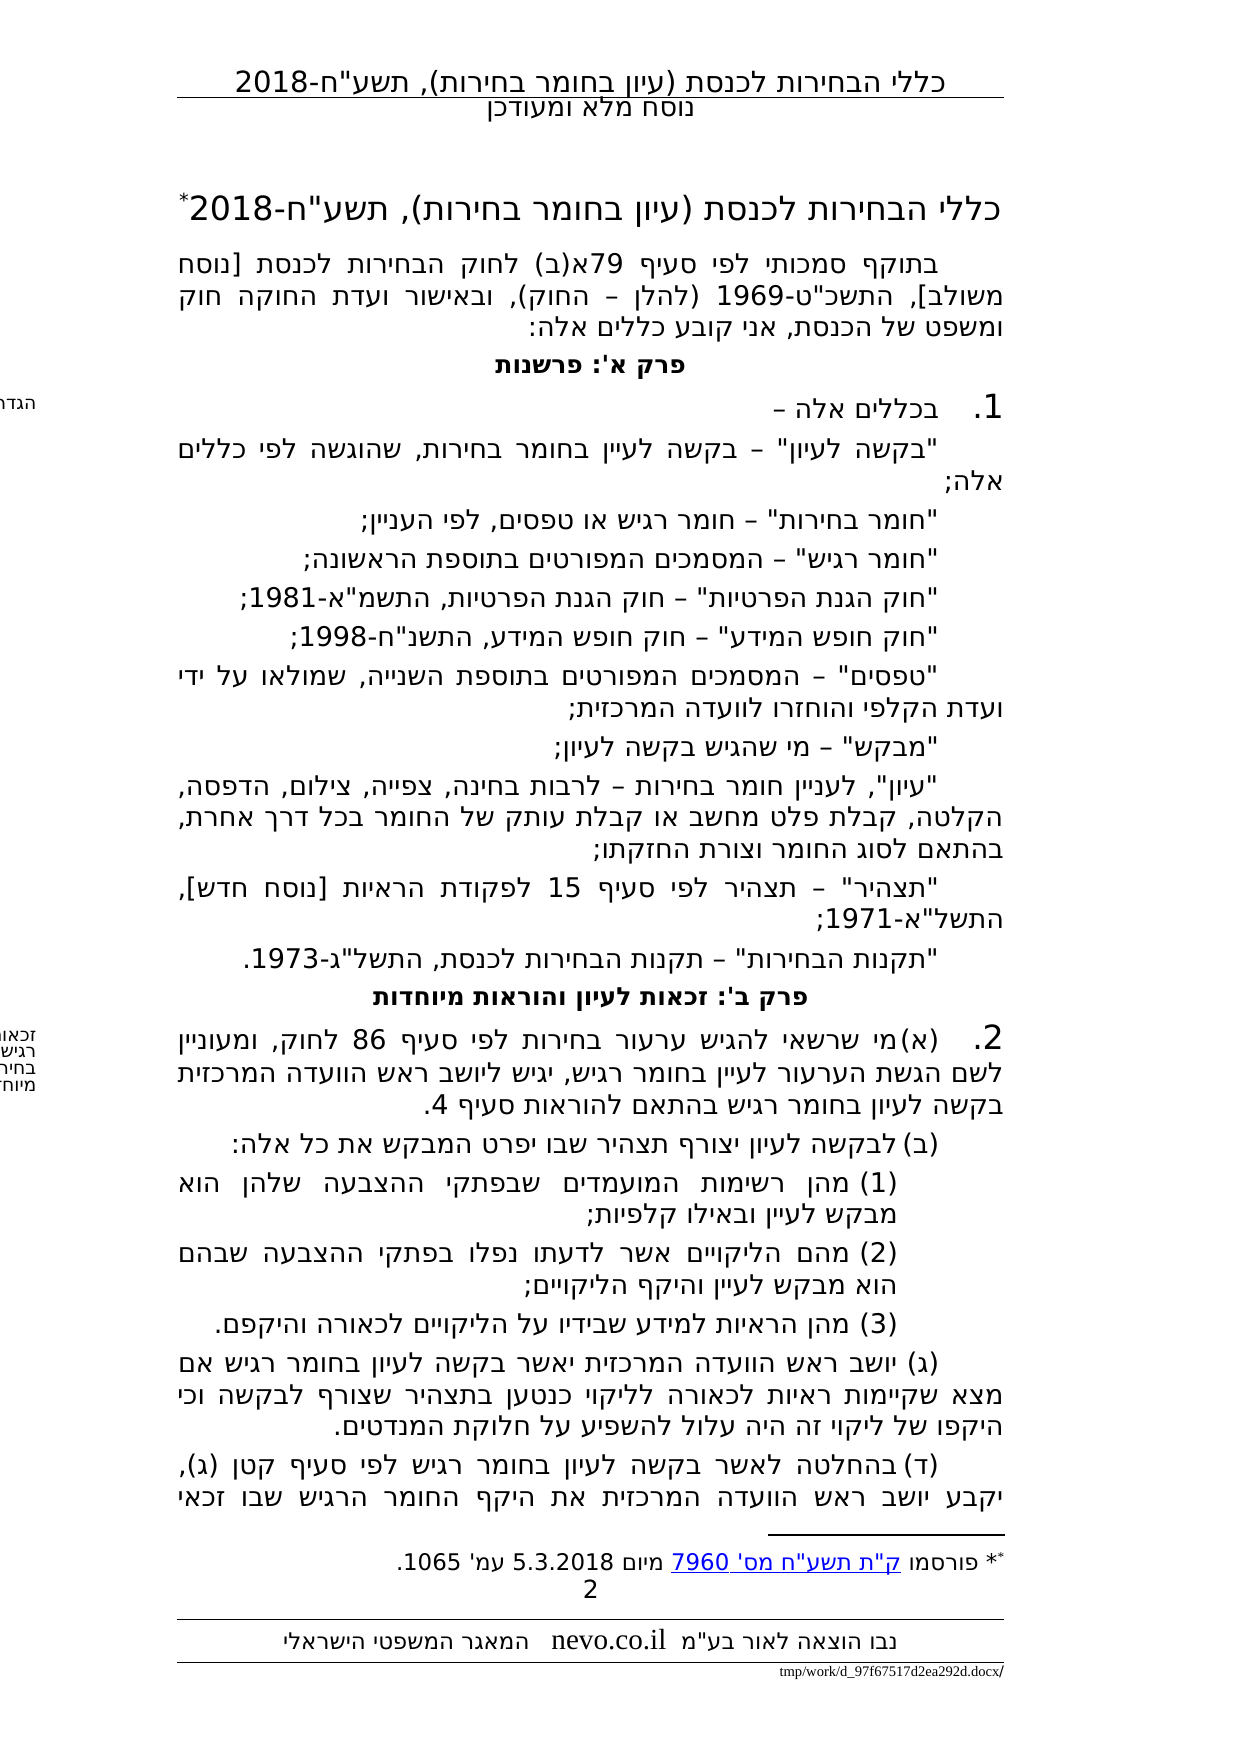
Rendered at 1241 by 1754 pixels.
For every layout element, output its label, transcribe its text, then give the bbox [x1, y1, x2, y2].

text (ג) יושב ראש הוועדה המרכזית יאשר בקשה לעיון בחומר רגיש אם מצא שקיימות ראיות לכאורה לליקוי כנטען בתצהיר שצורף לבקשה וכי היקפו של ליקוי זה היה עלול להשפיע על חלוקת המנדטים. [177, 1347, 1004, 1442]
text בתוקף סמכותי לפי סעיף 79א(ב) לחוק הבחירות לכנסת [נוסח משולב], התשכ"ט-1969 (להלן – החוק), ובאישור ועדת החוקה חוק ומשפט של הכנסת, אני קובע כללים אלה: [177, 248, 1004, 343]
text פרק ב': זכאות לעיון והוראות מיוחדות [177, 982, 1004, 1011]
text "בקשה לעיון" – בקשה לעיין בחומר בחירות, שהוגשה לפי כללים אלה; [177, 433, 1004, 497]
text "חוק חופש המידע" – חוק חופש המידע, התשנ"ח-1998; [177, 621, 1004, 653]
text "חוק הגנת הפרטיות" – חוק הגנת הפרטיות, התשמ"א-1981; [177, 582, 1004, 614]
text (3) מהן הראיות למידע שבידיו על הליקויים לכאורה והיקפם. [177, 1308, 898, 1340]
text "תקנות הבחירות" – תקנות הבחירות לכנסת, התשל"ג-1973. [177, 943, 1004, 974]
text (ב) לבקשה לעיון יצורף תצהיר שבו יפרט המבקש את כל אלה: [177, 1128, 1004, 1160]
text (2) מהם הליקויים אשר לדעתו נפלו בפתקי ההצבעה שבהם הוא מבקש לעיין והיקף הליקויים; [177, 1238, 898, 1301]
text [177, 1450, 1004, 1513]
text כללי הבחירות לכנסת (עיון בחומר בחירות), תשע"ח-2018* [177, 189, 1004, 228]
text 1. בכללים אלה – [177, 387, 1004, 426]
text "טפסים" – המסמכים המפורטים בתוספת השנייה, שמולאו על ידי ועדת הקלפי והוחזרו לוועדה המרכזית; [177, 660, 1004, 723]
text "תצהיר" – תצהיר לפי סעיף 15 לפקודת הראיות [נוסח חדש], התשל"א-1971; [177, 872, 1004, 935]
text "חומר בחירות" – חומר רגיש או טפסים, לפי העניין; [177, 504, 1004, 536]
text 2. (א) מי שרשאי להגיש ערעור בחירות לפי סעיף 86 לחוק, ומעוניין לשם הגשת הערעור לעיין בחומר רגיש, יגיש ליושב ראש הוועדה המרכזית בקשה לעיון בחומר רגיש בהתאם להוראות סעיף 4. [177, 1019, 1004, 1121]
text "חומר רגיש" – המסמכים המפורטים בתוספת הראשונה; [177, 543, 1004, 575]
text "עיון", לעניין חומר בחירות – לרבות בחינה, צפייה, צילום, הדפסה, הקלטה, קבלת פלט מחשב או קבלת עותק של החומר בכל דרך אחרת, בהתאם לסוג החומר וצורת החזקתו; [177, 770, 1004, 865]
text (1) מהן רשימות המועמדים שבפתקי ההצבעה שלהן הוא מבקש לעיין ובאילו קלפיות; [177, 1167, 898, 1230]
text "מבקש" – מי שהגיש בקשה לעיון; [177, 731, 1004, 763]
text פרק א': פרשנות [177, 351, 1004, 380]
